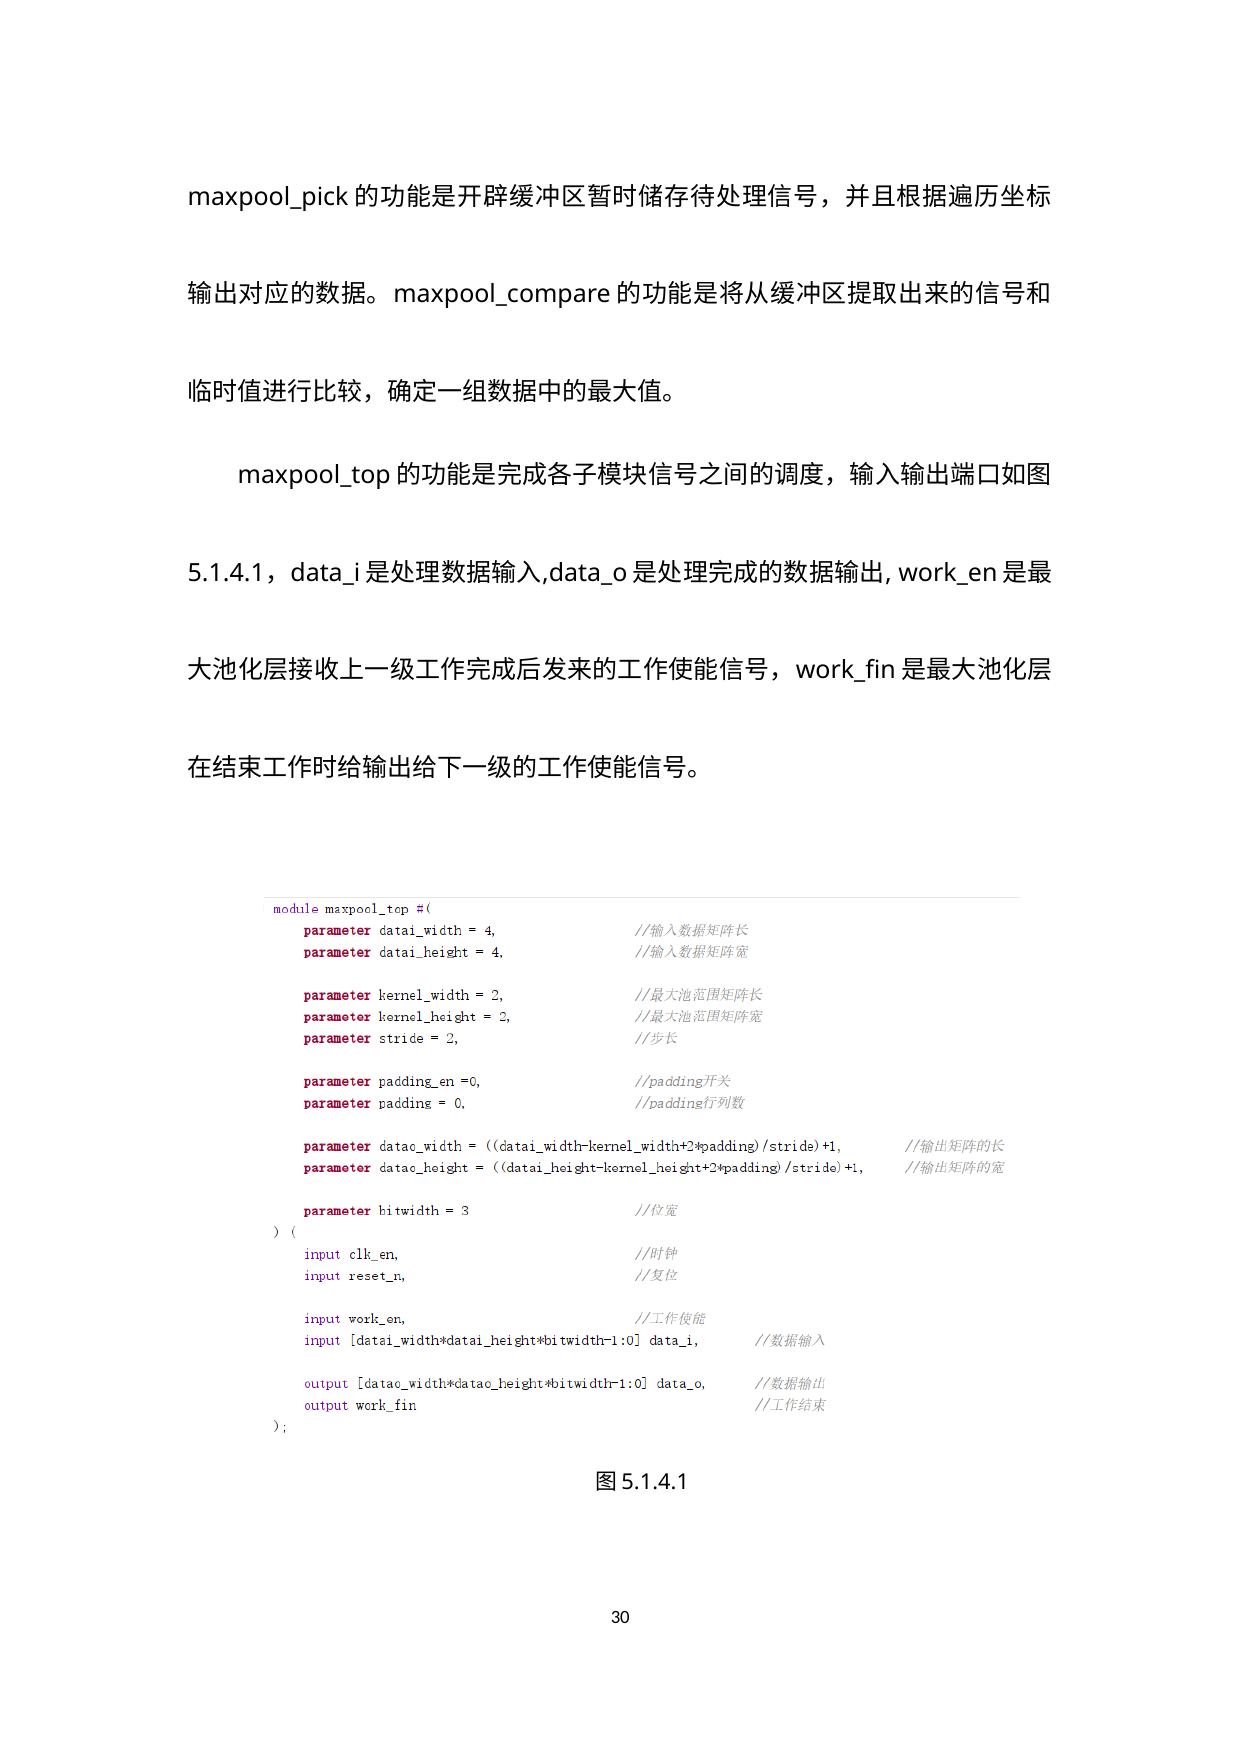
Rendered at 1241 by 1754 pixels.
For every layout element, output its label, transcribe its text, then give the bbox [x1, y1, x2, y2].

text maxpool_top的功能是完成各子模块信号之间的调度，输入输出端口如图5.1.4.1，data_i是处理数据输入,data_o是处理完成的数据输出, work_en是最大池化层接收上一级工作完成后发来的工作使能信号，work_fin是最大池化层在结束工作时给输出给下一级的工作使能信号。 [187, 440, 1053, 798]
text 图5.1.4.1 [187, 1463, 1053, 1496]
picture [263, 897, 1020, 1442]
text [187, 162, 1053, 422]
